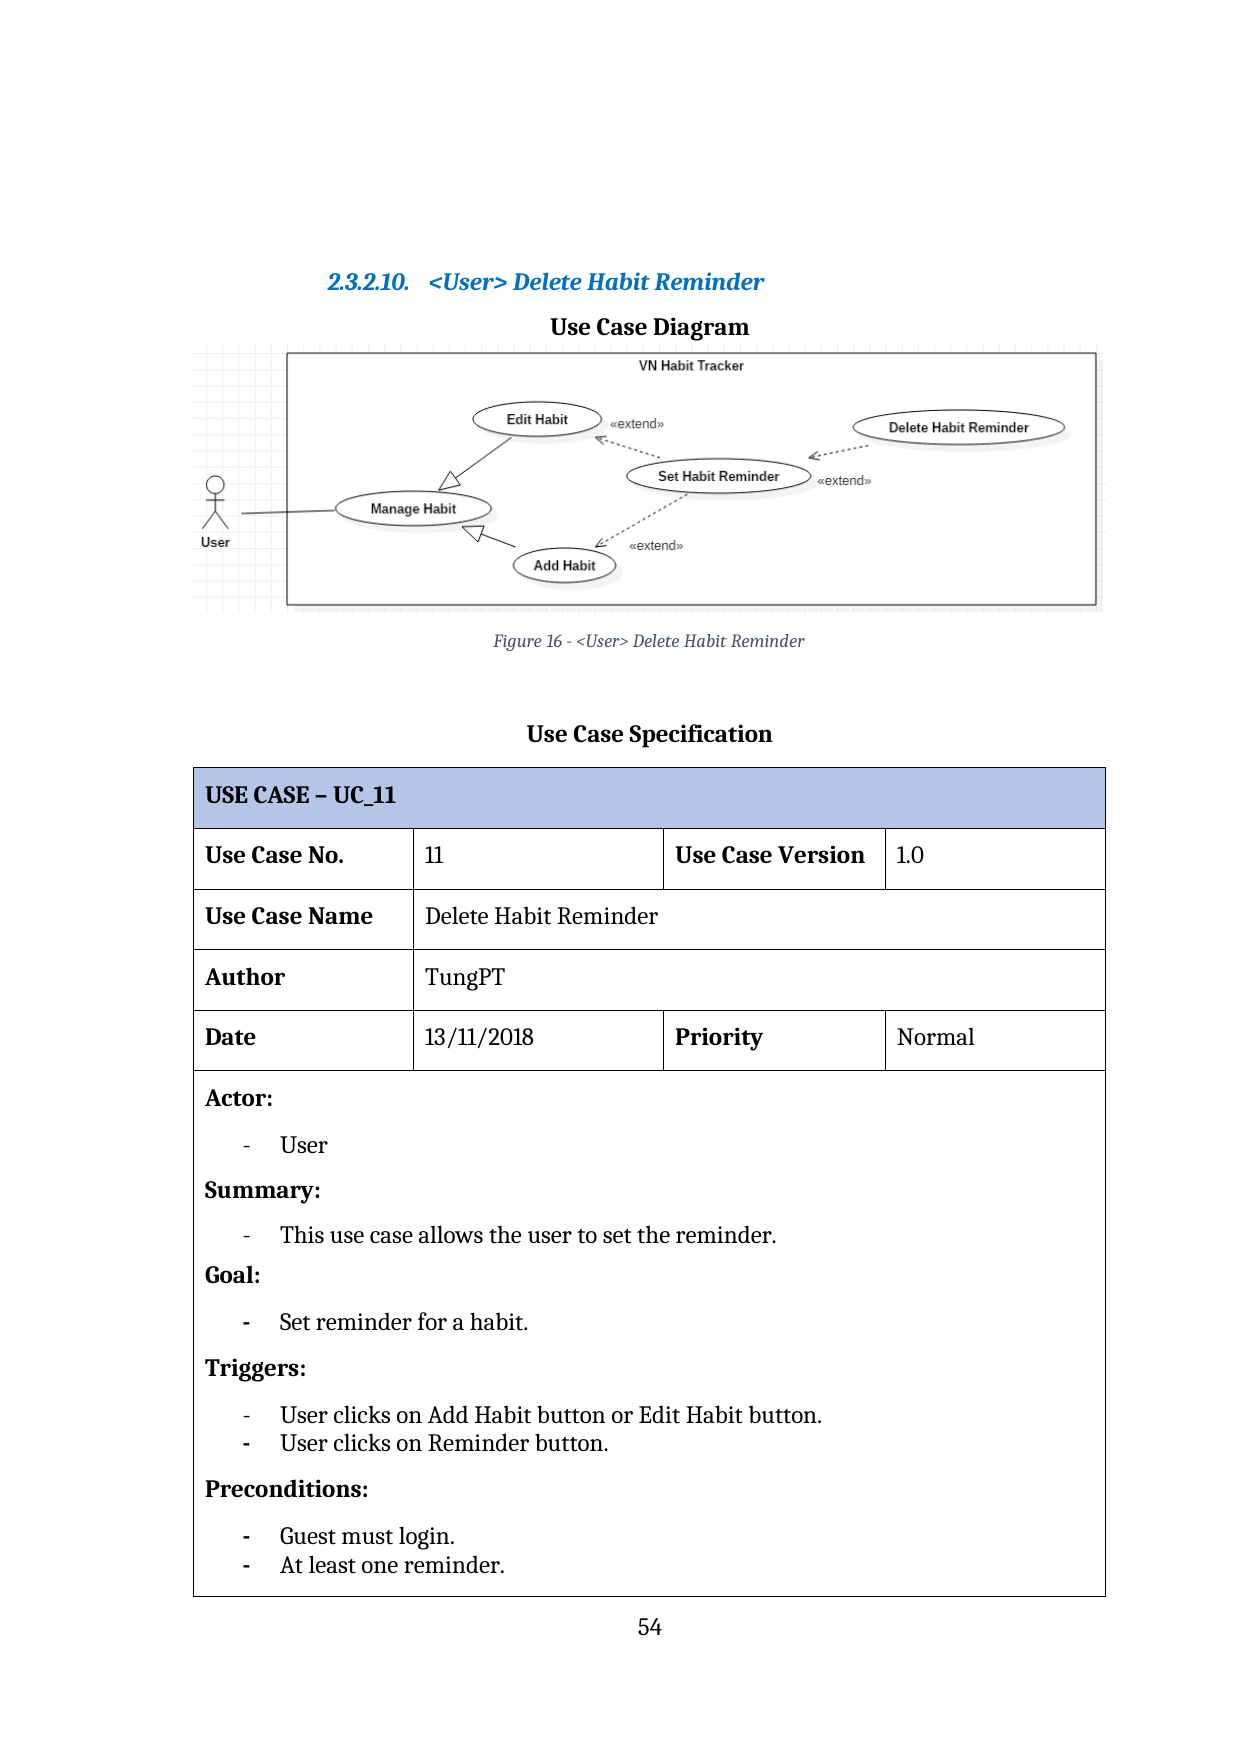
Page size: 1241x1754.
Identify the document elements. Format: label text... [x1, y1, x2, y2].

table_cell Delete Habit Reminder [414, 890, 1105, 949]
table_cell Use Case Name [194, 890, 413, 949]
table_header USE CASE – UC_11 [194, 768, 1105, 828]
table_cell Use Case No. [194, 829, 413, 888]
table_cell 11 [414, 829, 663, 888]
table_cell 1.0 [886, 829, 1105, 888]
table_cell Date [194, 1011, 413, 1070]
table_cell TungPT [414, 950, 1105, 1010]
table_cell Normal [886, 1011, 1105, 1070]
table_cell Use Case Version [664, 829, 885, 888]
list Use Case Specification [177, 720, 1122, 749]
table_cell Author [194, 950, 413, 1010]
table_cell 13/11/2018 [414, 1011, 663, 1070]
list Use Case Diagram [177, 313, 1122, 342]
picture [193, 343, 1107, 613]
subtitle <User> Delete Habit Reminder [327, 268, 1122, 296]
table_cell Priority [664, 1011, 885, 1070]
